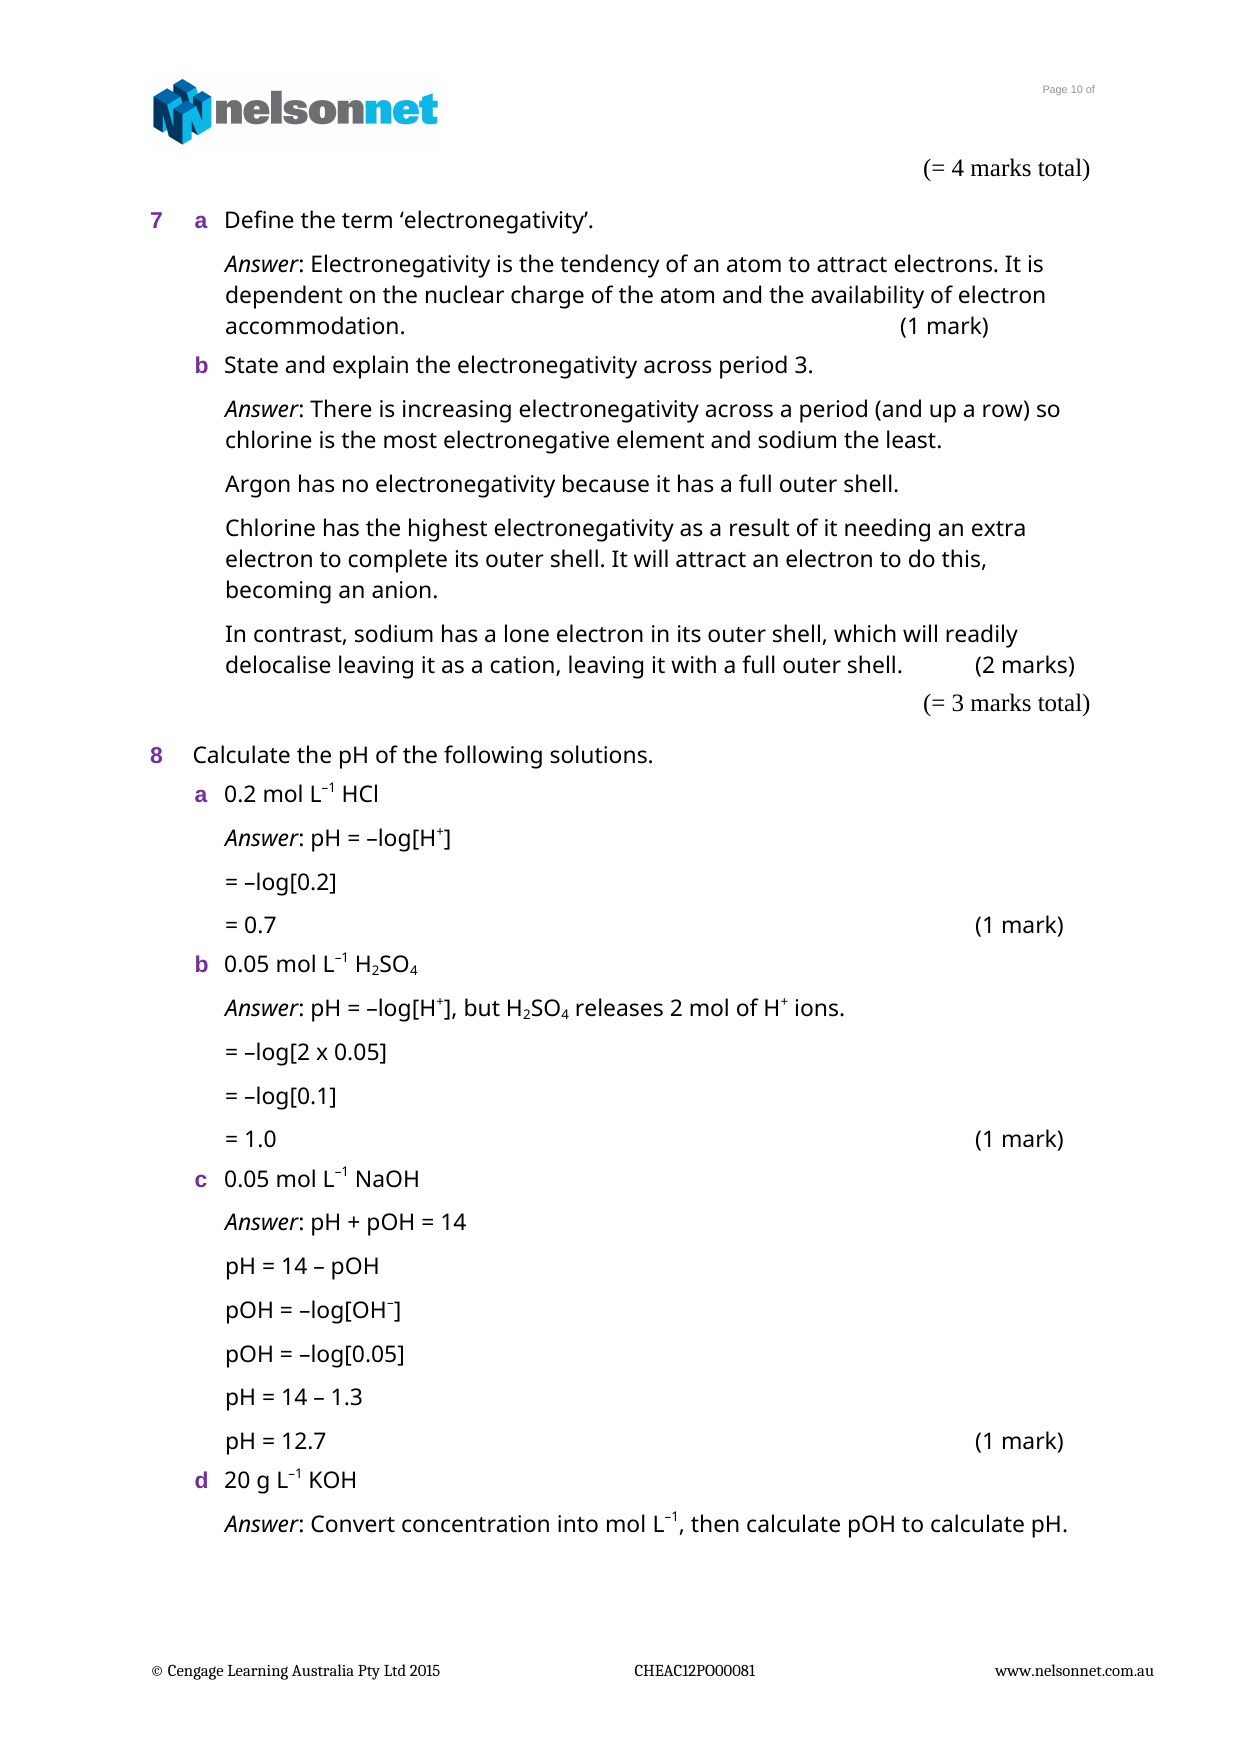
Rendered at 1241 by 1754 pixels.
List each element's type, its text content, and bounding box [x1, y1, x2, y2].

picture [149, 75, 442, 149]
list Answer: Convert concentration into mol L–1, then calculate pOH to calculate pH. [225, 1508, 1090, 1539]
list = 0.7 (1 mark) [225, 909, 1090, 941]
list Argon has no electronegativity because it has a full outer shell. [225, 468, 1090, 499]
list b 0.05 mol L–1 H2SO4 [194, 948, 1090, 980]
list pH = 14 – pOH [225, 1250, 1090, 1281]
text (= 3 marks total) [150, 688, 1090, 717]
text (= 4 marks total) [150, 153, 1090, 182]
list Answer: pH = –log[H+], but H2SO4 releases 2 mol of H+ ions. [225, 992, 1090, 1023]
list pOH = –log[0.05] [225, 1337, 1090, 1369]
list = –log[2 x 0.05] [225, 1036, 1090, 1067]
list pOH = –log[OH–] [225, 1294, 1090, 1325]
list 8 Calculate the pH of the following solutions. [150, 739, 1090, 770]
list c 0.05 mol L–1 NaOH [194, 1162, 1090, 1194]
list Answer: There is increasing electronegativity across a period (and up a row) so chlorine is the most electronegative element and sodium the least. [225, 393, 1090, 455]
list Answer: Electronegativity is the tendency of an atom to attract electrons. It is dependent on the nuclear charge of the atom and the availability of electron accommodation. (1 mark) [225, 247, 1090, 341]
list Answer: pH + pOH = 14 [225, 1206, 1090, 1237]
list a 0.2 mol L–1 HCl [194, 778, 1090, 809]
list In contrast, sodium has a lone electron in its outer shell, which will readily delocalise leaving it as a cation, leaving it with a full outer shell. (2 marks) [225, 618, 1090, 680]
list = 1.0 (1 mark) [225, 1123, 1090, 1155]
list Answer: pH = –log[H+] [225, 822, 1090, 853]
list d 20 g L–1 KOH [194, 1464, 1090, 1495]
list pH = 14 – 1.3 [225, 1381, 1090, 1412]
list 7 a Define the term ‘electronegativity’. [150, 204, 1090, 235]
list = –log[0.1] [225, 1080, 1090, 1111]
list Chlorine has the highest electronegativity as a result of it needing an extra electron to complete its outer shell. It will attract an electron to do this, becoming an anion. [225, 512, 1090, 605]
list pH = 12.7 (1 mark) [225, 1425, 1090, 1456]
list = –log[0.2] [225, 866, 1090, 897]
list b State and explain the electronegativity across period 3. [194, 349, 1090, 380]
